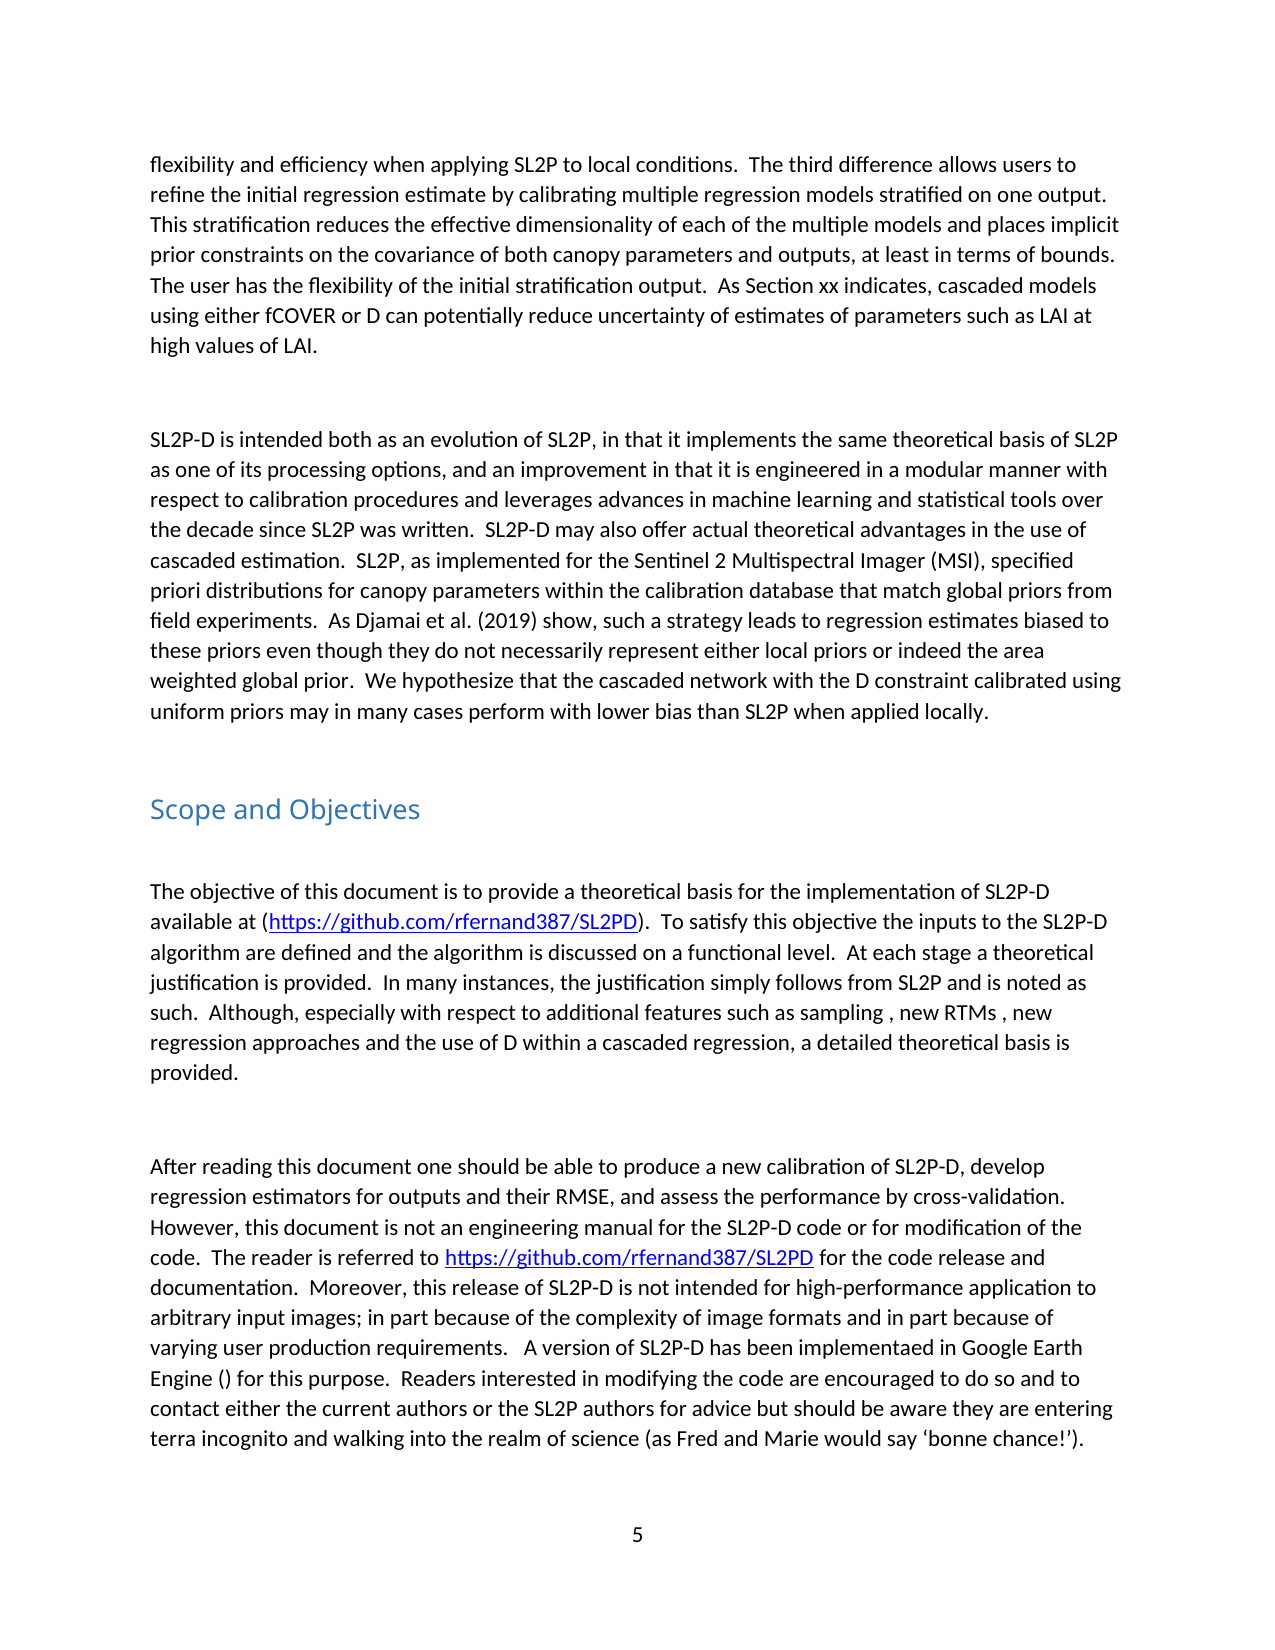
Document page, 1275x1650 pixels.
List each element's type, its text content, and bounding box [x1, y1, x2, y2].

subtitle Scope and Objectives [150, 791, 1125, 827]
text SL2P-D is intended both as an evolution of SL2P, in that it implements the same theoretical basis of SL2P as one of its processing options, and an improvement in that it is engineered in a modular manner with respect to calibration procedures and leverages advances in machine learning and statistical tools over the decade since SL2P was written. SL2P-D may also offer actual theoretical advantages in the use of cascaded estimation. SL2P, as implemented for the Sentinel 2 Multispectral Imager (MSI), specified priori distributions for canopy parameters within the calibration database that match global priors from field experiments. As Djamai et al. (2019) show, such a strategy leads to regression estimates biased to these priors even though they do not necessarily represent either local priors or indeed the area weighted global prior. We hypothesize that the cascaded network with the D constraint calibrated using uniform priors may in many cases perform with lower bias than SL2P when applied locally. [150, 425, 1125, 725]
text The objective of this document is to provide a theoretical basis for the implementation of SL2P-D available at (https://github.com/rfernand387/SL2PD). To satisfy this objective the inputs to the SL2P-D algorithm are defined and the algorithm is discussed on a functional level. At each stage a theoretical justification is provided. In many instances, the justification simply follows from SL2P and is noted as such. Although, especially with respect to additional features such as sampling , new RTMs , new regression approaches and the use of D within a cascaded regression, a detailed theoretical basis is provided. [150, 877, 1125, 1087]
text After reading this document one should be able to produce a new calibration of SL2P-D, develop regression estimators for outputs and their RMSE, and assess the performance by cross-validation. However, this document is not an engineering manual for the SL2P-D code or for modification of the code. The reader is referred to https://github.com/rfernand387/SL2PD for the code release and documentation. Moreover, this release of SL2P-D is not intended for high-performance application to arbitrary input images; in part because of the complexity of image formats and in part because of varying user production requirements. A version of SL2P-D has been implementaed in Google Earth Engine () for this purpose. Readers interested in modifying the code are encouraged to do so and to contact either the current authors or the SL2P authors for advice but should be aware they are entering terra incognito and walking into the realm of science (as Fred and Marie would say ‘bonne chance!’). [150, 1152, 1125, 1452]
